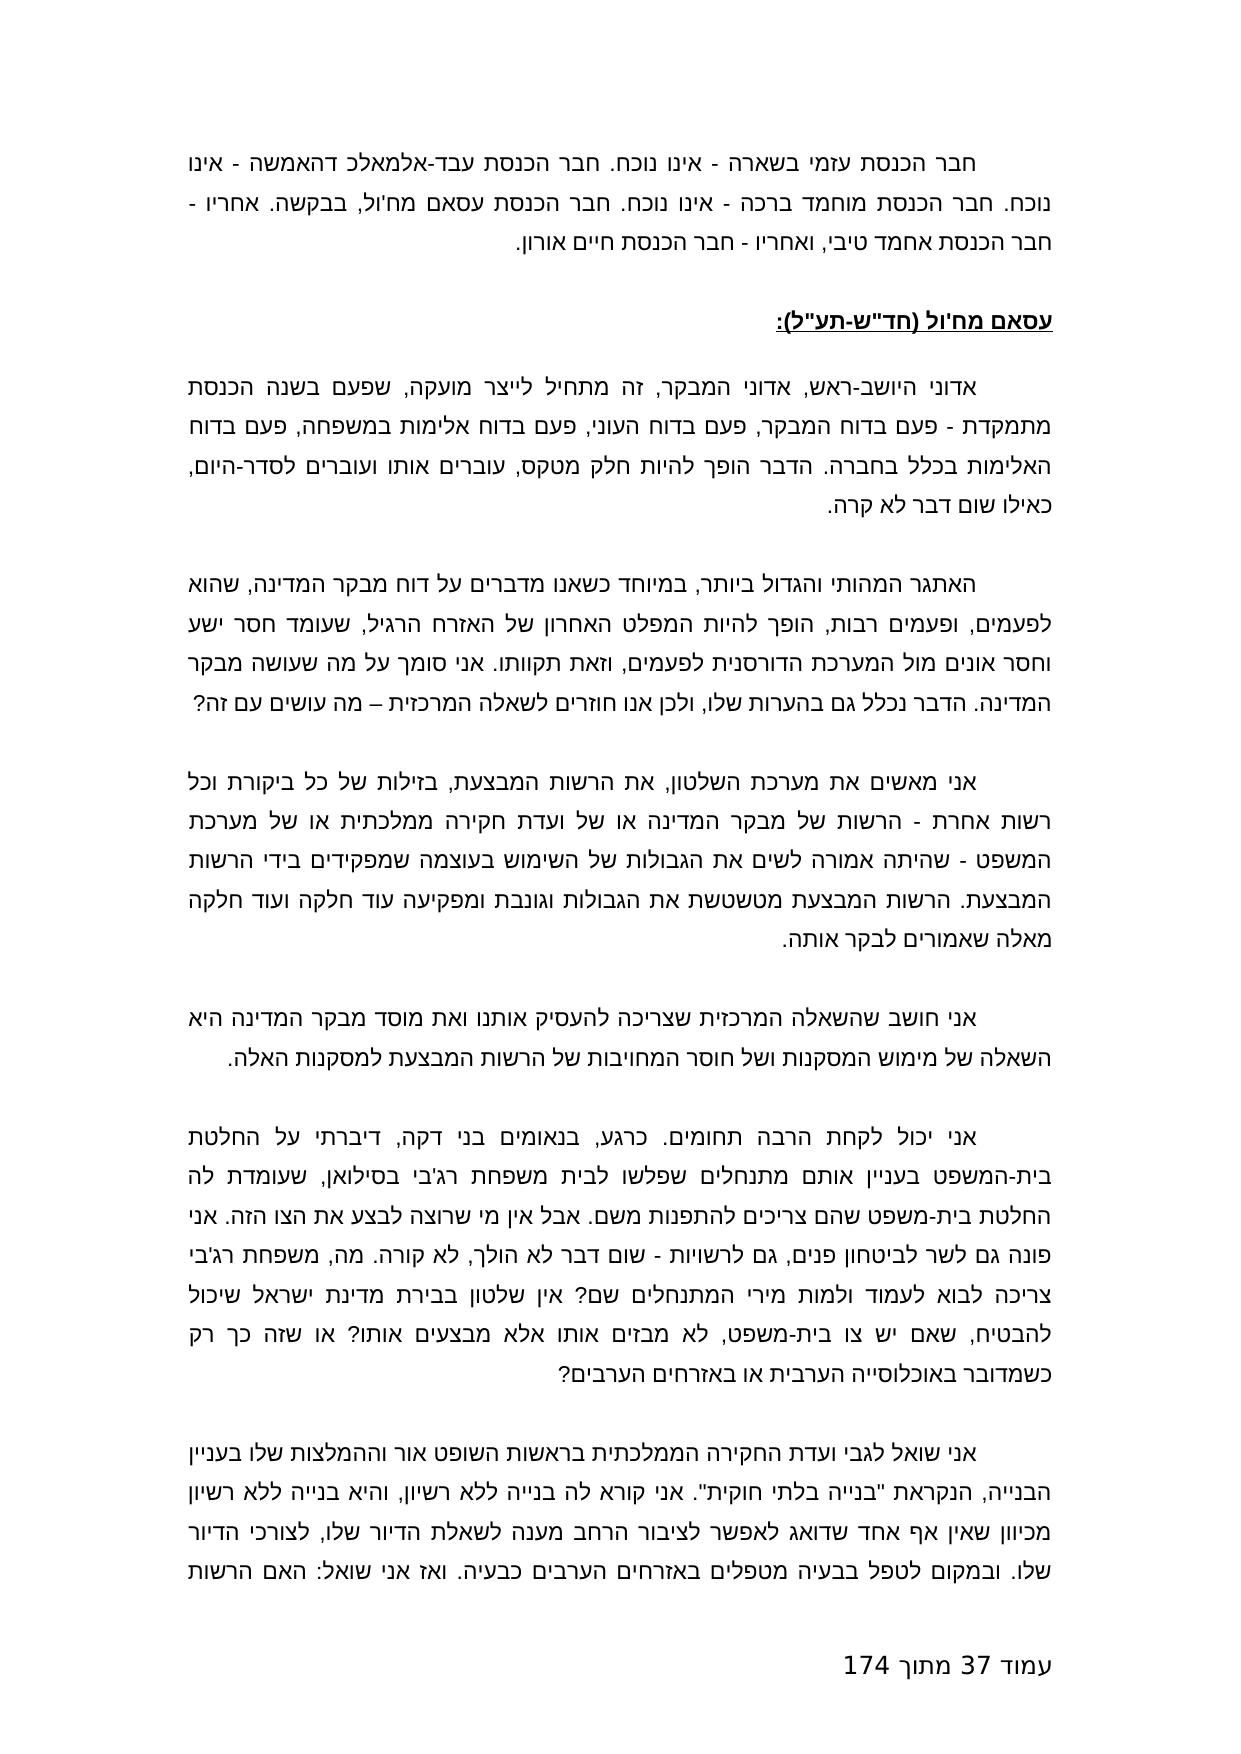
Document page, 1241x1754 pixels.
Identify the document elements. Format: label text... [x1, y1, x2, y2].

text אדוני היושב-ראש, אדוני המבקר, זה מתחיל לייצר מועקה, שפעם בשנה הכנסת מתמקדת - פעם בדוח המבקר, פעם בדוח העוני, פעם בדוח אלימות במשפחה, פעם בדוח האלימות בכלל בחברה. הדבר הופך להיות חלק מטקס, עוברים אותו ועוברים לסדר-היום, כאילו שום דבר לא קרה. [187, 374, 1053, 518]
text אני חושב שהשאלה המרכזית שצריכה להעסיק אותנו ואת מוסד מבקר המדינה היא השאלה של מימוש המסקנות ושל חוסר המחויבות של הרשות המבצעת למסקנות האלה. [187, 1005, 1053, 1071]
text עסאם מח'ול (חד"ש-תע"ל): [187, 308, 1053, 334]
text חבר הכנסת עזמי בשארה - אינו נוכח. חבר הכנסת עבד-אלמאלכ דהאמשה - אינו נוכח. חבר הכנסת מוחמד ברכה - אינו נוכח. חבר הכנסת עסאם מח'ול, בבקשה. אחריו - חבר הכנסת אחמד טיבי, ואחריו - חבר הכנסת חיים אורון. [187, 150, 1053, 255]
text אני יכול לקחת הרבה תחומים. כרגע, בנאומים בני דקה, דיברתי על החלטת בית-המשפט בעניין אותם מתנחלים שפלשו לבית משפחת רג'בי בסילואן, שעומדת לה החלטת בית-משפט שהם צריכים להתפנות משם. אבל אין מי שרוצה לבצע את הצו הזה. אני פונה גם לשר לביטחון פנים, גם לרשויות - שום דבר לא הולך, לא קורה. מה, משפחת רג'בי צריכה לבוא לעמוד ולמות מירי המתנחלים שם? אין שלטון בבירת מדינת ישראל שיכול להבטיח, שאם יש צו בית-משפט, לא מבזים אותו אלא מבצעים אותו? או שזה כך רק כשמדובר באוכלוסייה הערבית או באזרחים הערבים? [187, 1124, 1053, 1387]
text אני מאשים את מערכת השלטון, את הרשות המבצעת, בזילות של כל ביקורת וכל רשות אחרת - הרשות של מבקר המדינה או של ועדת חקירה ממלכתית או של מערכת המשפט - שהיתה אמורה לשים את הגבולות של השימוש בעוצמה שמפקידים בידי הרשות המבצעת. הרשות המבצעת מטשטשת את הגבולות וגונבת ומפקיעה עוד חלקה ועוד חלקה מאלה שאמורים לבקר אותה. [187, 768, 1053, 953]
text האתגר המהותי והגדול ביותר, במיוחד כשאנו מדברים על דוח מבקר המדינה, שהוא לפעמים, ופעמים רבות, הופך להיות המפלט האחרון של האזרח הרגיל, שעומד חסר ישע וחסר אונים מול המערכת הדורסנית לפעמים, וזאת תקוותו. אני סומך על מה שעושה מבקר המדינה. הדבר נכלל גם בהערות שלו, ולכן אנו חוזרים לשאלה המרכזית – מה עושים עם זה? [187, 571, 1053, 716]
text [187, 1440, 1053, 1584]
